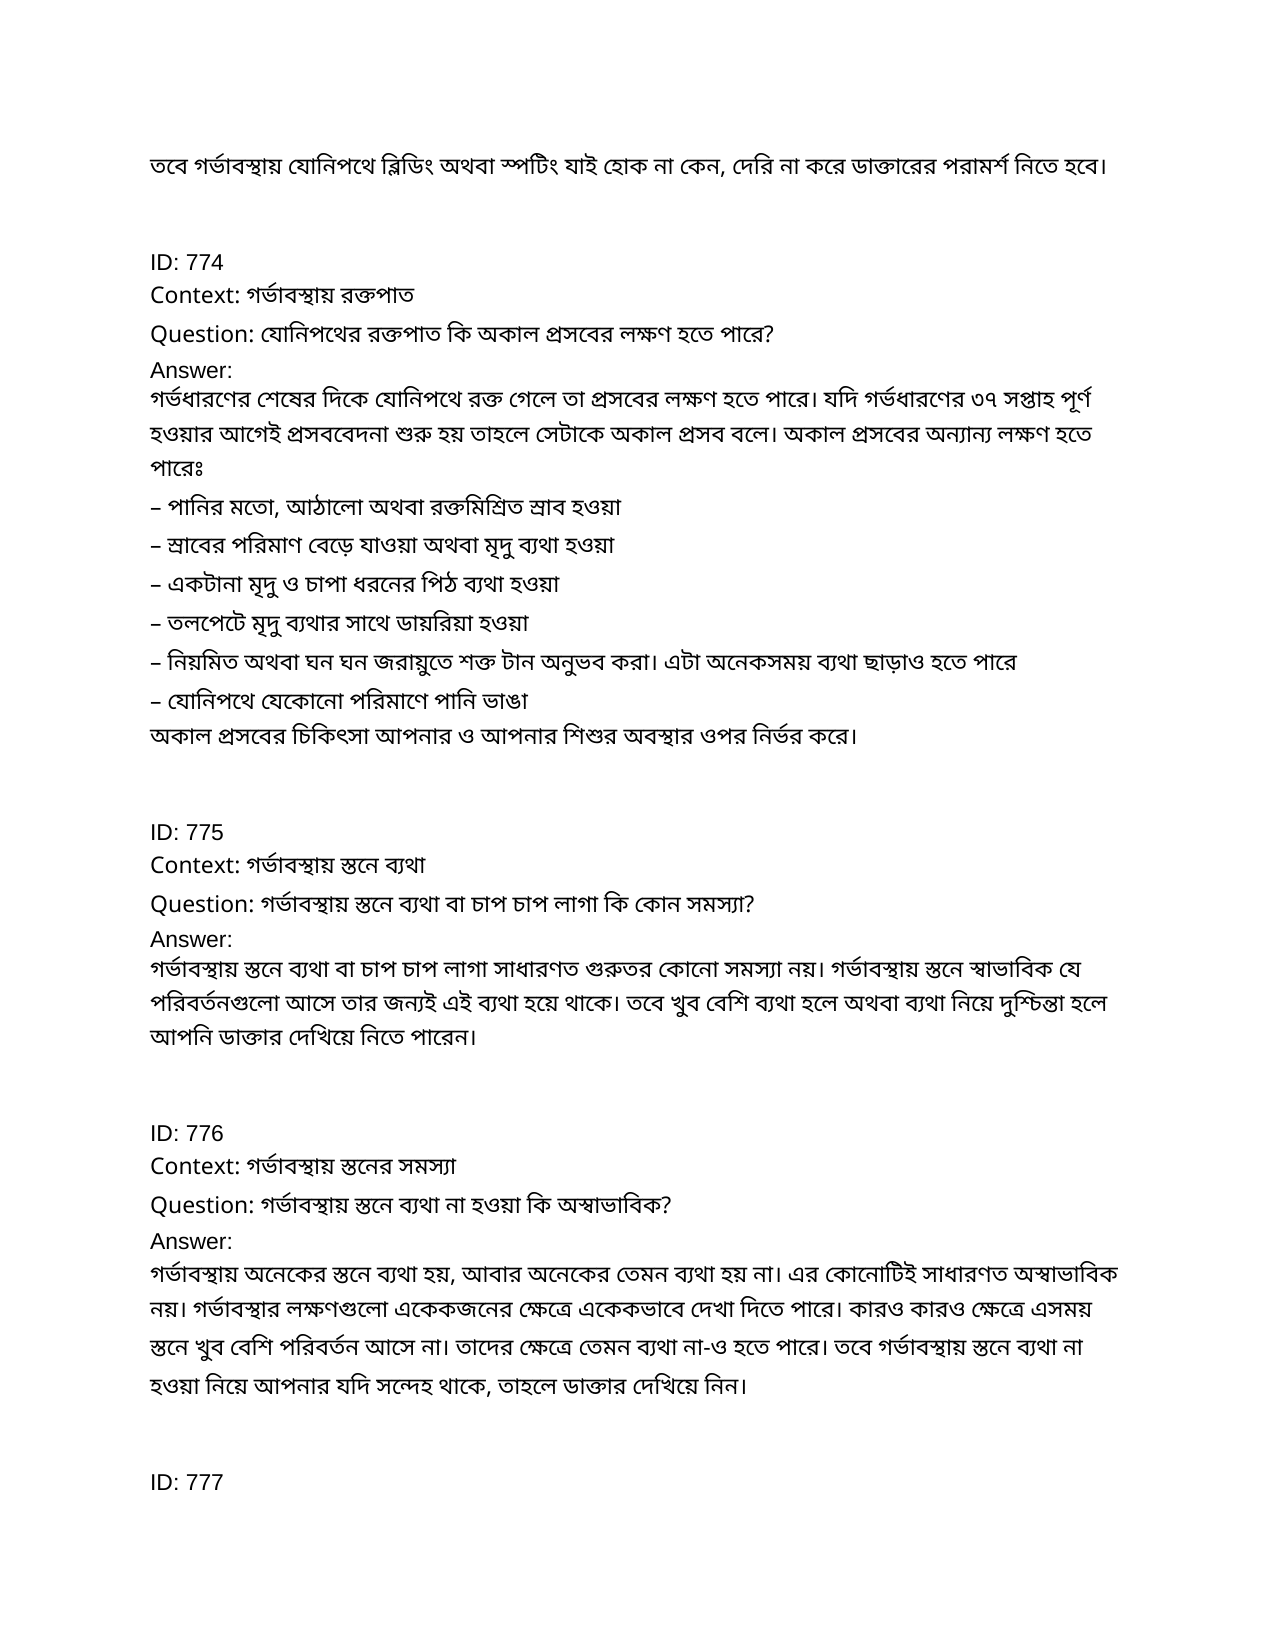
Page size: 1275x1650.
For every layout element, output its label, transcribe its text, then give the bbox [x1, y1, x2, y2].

text Context: গর্ভাবস্থায় রক্তপাত [150, 279, 1125, 313]
text গর্ভাবস্থায় স্তনে ব্যথা বা চাপ চাপ লাগা সাধারণত গুরুতর কোনো সমস্যা নয়। গর্ভাবস্থায় স্তনে স্বাভাবিক যে পরিবর্তনগুলো আসে তার জন্যই এই ব্যথা হয়ে থাকে। তবে খুব বেশি ব্যথা হলে অথবা ব্যথা নিয়ে দুশ্চিন্তা হলে আপনি ডাক্তার দেখিয়ে নিতে পারেন। [150, 957, 1125, 1055]
text গর্ভধারণের শেষের দিকে যোনিপথে রক্ত গেলে তা প্রসবের লক্ষণ হতে পারে। যদি গর্ভধারণের ৩৭ সপ্তাহ পূর্ণ হওয়ার আগেই প্রসববেদনা শুরু হয় তাহলে সেটাকে অকাল প্রসব বলে। অকাল প্রসবের অন্যান্য লক্ষণ হতে পারেঃ [150, 387, 1125, 486]
text Question: যোনিপথের রক্তপাত কি অকাল প্রসবের লক্ষণ হতে পারে? [150, 318, 1125, 352]
text ID: 776 [150, 1120, 1125, 1146]
text Question: গর্ভাবস্থায় স্তনে ব্যথা বা চাপ চাপ লাগা কি কোন সমস্যা? [150, 887, 1125, 921]
text ID: 777 [150, 1469, 1125, 1495]
text গর্ভাবস্থায় অনেকের স্তনে ব্যথা হয়, আবার অনেকের তেমন ব্যথা হয় না। এর কোনোটিই সাধারণত অস্বাভাবিক নয়। গর্ভাবস্থার লক্ষণগুলো একেকজনের ক্ষেত্রে একেকভাবে দেখা দিতে পারে। কারও কারও ক্ষেত্রে এসময় স্তনে খুব বেশি পরিবর্তন আসে না। তাদের ক্ষেত্রে তেমন ব্যথা না-ও হতে পারে। তবে গর্ভাবস্থায় স্তনে ব্যথা না হওয়া নিয়ে আপনার যদি সন্দেহ থাকে, তাহলে ডাক্তার দেখিয়ে নিন। [150, 1258, 1125, 1403]
text Question: গর্ভাবস্থায় স্তনে ব্যথা না হওয়া কি অস্বাভাবিক? [150, 1189, 1125, 1223]
text – নিয়মিত অথবা ঘন ঘন জরায়ুতে শক্ত টান অনুভব করা। এটা অনেকসময় ব্যথা ছাড়াও হতে পারে [150, 646, 1125, 680]
text Answer: [150, 926, 1125, 953]
text – যোনিপথে যেকোনো পরিমাণে পানি ভাঙা [150, 685, 1125, 719]
text তবে গর্ভাবস্থায় যোনিপথে ব্লিডিং অথবা স্পটিং যাই হোক না কেন, দেরি না করে ডাক্তারের পরামর্শ নিতে হবে। [150, 150, 1125, 184]
text – তলপেটে মৃদু ব্যথার সাথে ডায়রিয়া হওয়া [150, 607, 1125, 641]
text ID: 775 [150, 818, 1125, 845]
text – পানির মতো, আঠালো অথবা রক্তমিশ্রিত স্রাব হওয়া [150, 491, 1125, 524]
text ID: 774 [150, 249, 1125, 276]
text Context: গর্ভাবস্থায় স্তনের সমস্যা [150, 1150, 1125, 1184]
text Context: গর্ভাবস্থায় স্তনে ব্যথা [150, 849, 1125, 882]
text – একটানা মৃদু ও চাপা ধরনের পিঠ ব্যথা হওয়া [150, 568, 1125, 602]
text – স্রাবের পরিমাণ বেড়ে যাওয়া অথবা মৃদু ব্যথা হওয়া [150, 529, 1125, 563]
text Answer: [150, 357, 1125, 383]
text অকাল প্রসবের চিকিৎসা আপনার ও আপনার শিশুর অবস্থার ওপর নির্ভর করে। [150, 724, 1125, 753]
text Answer: [150, 1228, 1125, 1254]
